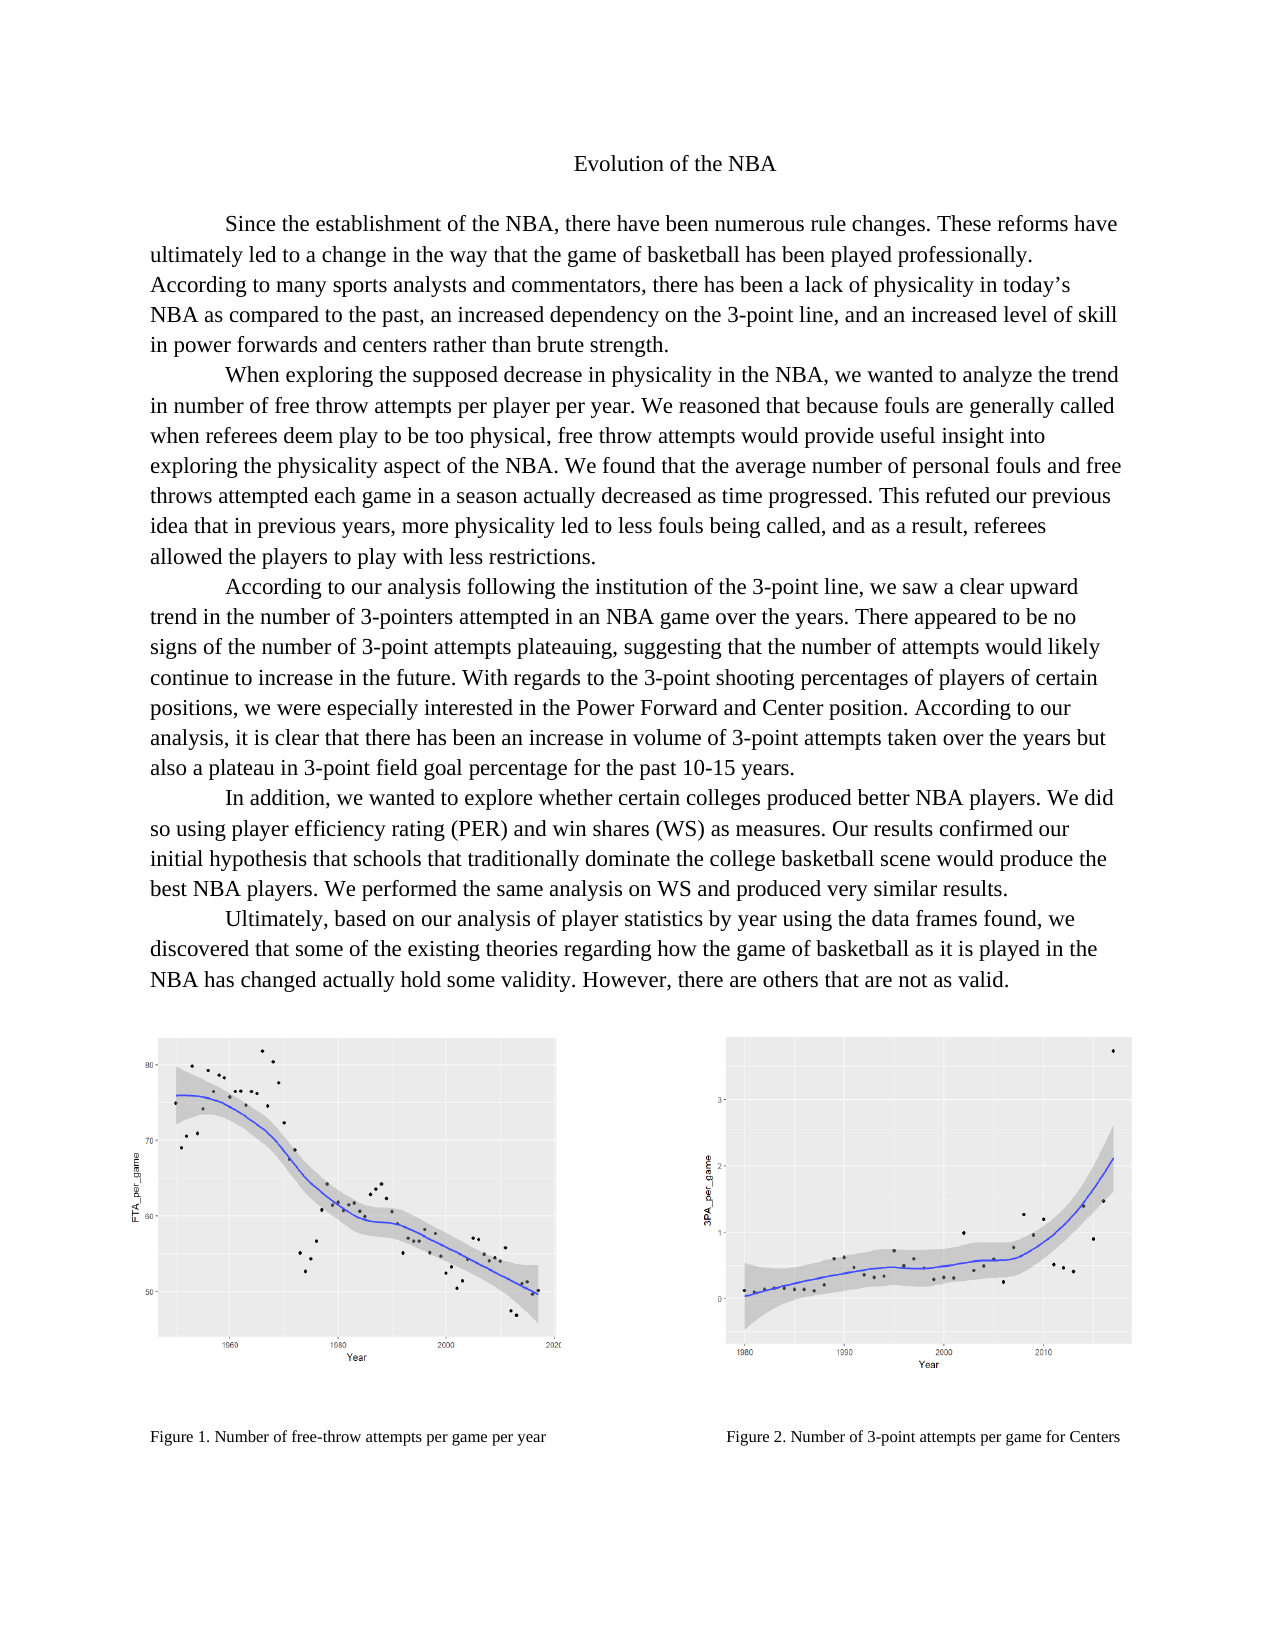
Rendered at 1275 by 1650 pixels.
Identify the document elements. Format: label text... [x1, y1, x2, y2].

text Since the establishment of the NBA, there have been numerous rule changes. These reforms have ultimately led to a change in the way that the game of basketball has been played professionally. According to many sports analysts and commentators, there has been a lack of physicality in today’s NBA as compared to the past, an increased dependency on the 3-point line, and an increased level of skill in power forwards and centers rather than brute strength. [150, 210, 1125, 358]
picture [109, 1029, 573, 1366]
text Figure 1. Number of free-throw attempts per game per year Figure 2. Number of 3-point attempts per game for Centers [150, 1427, 1125, 1446]
picture [696, 1029, 1143, 1375]
text Evolution of the NBA [150, 150, 1125, 176]
text When exploring the supposed decrease in physicality in the NBA, we wanted to analyze the trend in number of free throw attempts per player per year. We reasoned that because fouls are generally called when referees deem play to be too physical, free throw attempts would provide useful insight into exploring the physicality aspect of the NBA. We found that the average number of personal fouls and free throws attempted each game in a season actually decreased as time progressed. This refuted our previous idea that in previous years, more physicality led to less fouls being called, and as a result, referees allowed the players to play with less restrictions. [150, 361, 1125, 569]
text According to our analysis following the institution of the 3-point line, we saw a clear upward trend in the number of 3-pointers attempted in an NBA game over the years. There appeared to be no signs of the number of 3-point attempts plateauing, suggesting that the number of attempts would likely continue to increase in the future. With regards to the 3-point shooting percentages of players of certain positions, we were especially interested in the Power Forward and Center position. According to our analysis, it is clear that there has been an increase in volume of 3-point attempts taken over the years but also a plateau in 3-point field goal percentage for the past 10-15 years. [150, 573, 1125, 781]
text In addition, we wanted to explore whether certain colleges produced better NBA players. We did so using player efficiency rating (PER) and win shares (WS) as measures. Our results confirmed our initial hypothesis that schools that traditionally dominate the college basketball scene would produce the best NBA players. We performed the same analysis on WS and produced very similar results. [150, 784, 1125, 901]
text Ultimately, based on our analysis of player statistics by year using the data frames found, we discovered that some of the existing theories regarding how the game of basketball as it is played in the NBA has changed actually hold some validity. However, there are others that are not as valid. [150, 905, 1125, 992]
